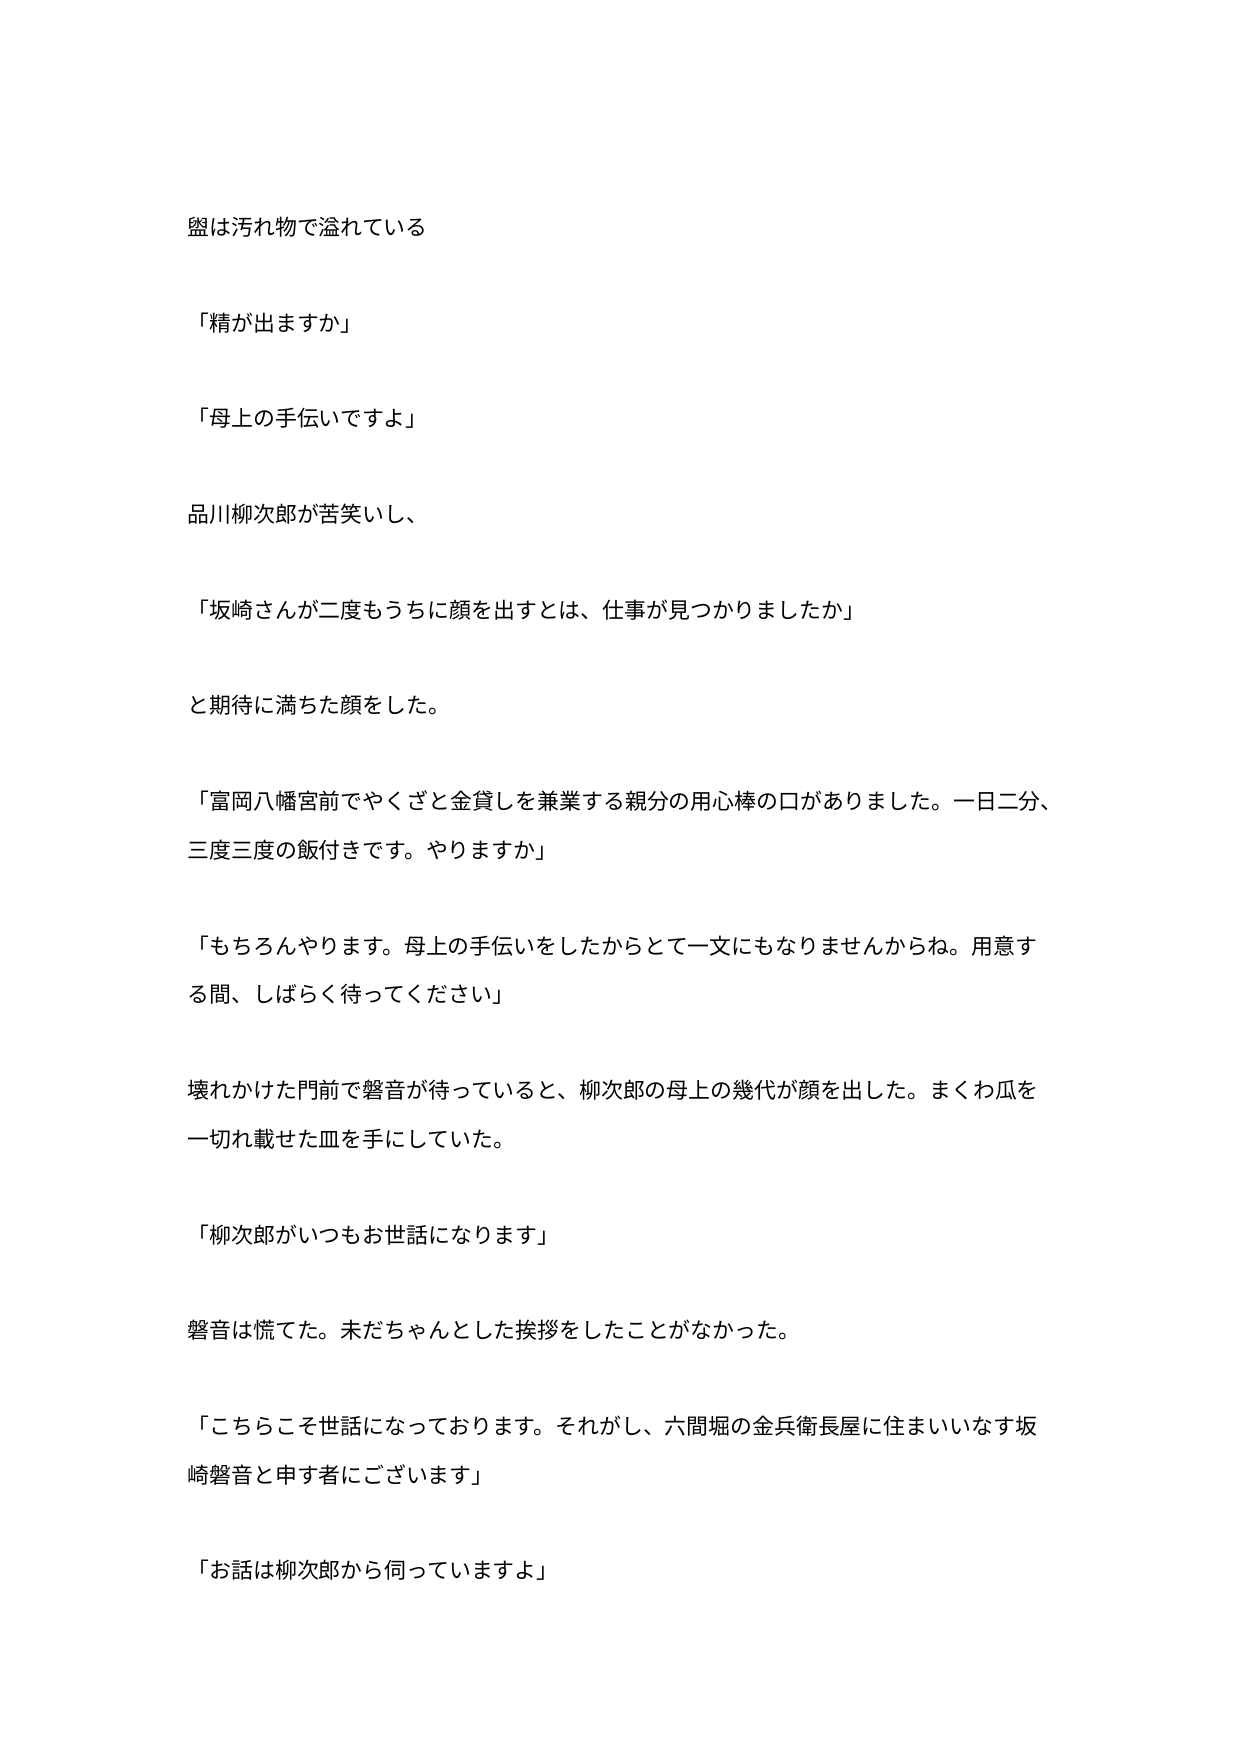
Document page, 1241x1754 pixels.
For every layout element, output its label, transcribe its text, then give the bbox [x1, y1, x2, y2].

text 品川柳次郎が苦笑いし、 [187, 497, 1053, 529]
text 「母上の手伝いですよ」 [187, 401, 1053, 433]
text 「こちらこそ世話になっております。それがし、六間堀の金兵衛長屋に住まいいなす坂崎磐音と申す者にございます」 [187, 1409, 1053, 1490]
text と期待に満ちた顔をした。 [187, 688, 1053, 721]
text 盥は汚れ物で溢れている [187, 209, 1053, 242]
text 「柳次郎がいつもお世話になります」 [187, 1217, 1053, 1250]
text 「もちろんやります。母上の手伝いをしたからとて一文にもなりませんからね。用意する間、しばらく待ってください」 [187, 928, 1053, 1009]
text 「精が出ますか」 [187, 305, 1053, 338]
text 「坂崎さんが二度もうちに顔を出すとは、仕事が見つかりましたか」 [187, 592, 1053, 625]
text 壊れかけた門前で磐音が待っていると、柳次郎の母上の幾代が顔を出した。まくわ瓜を一切れ載せた皿を手にしていた。 [187, 1073, 1053, 1154]
text 「お話は柳次郎から伺っていますよ」 [187, 1553, 1053, 1586]
text 「富岡八幡宮前でやくざと金貸しを兼業する親分の用心棒の口がありました。一日二分、三度三度の飯付きです。やりますか」 [187, 784, 1053, 865]
text 磐音は慌てた。未だちゃんとした挨拶をしたことがなかった。 [187, 1313, 1053, 1345]
